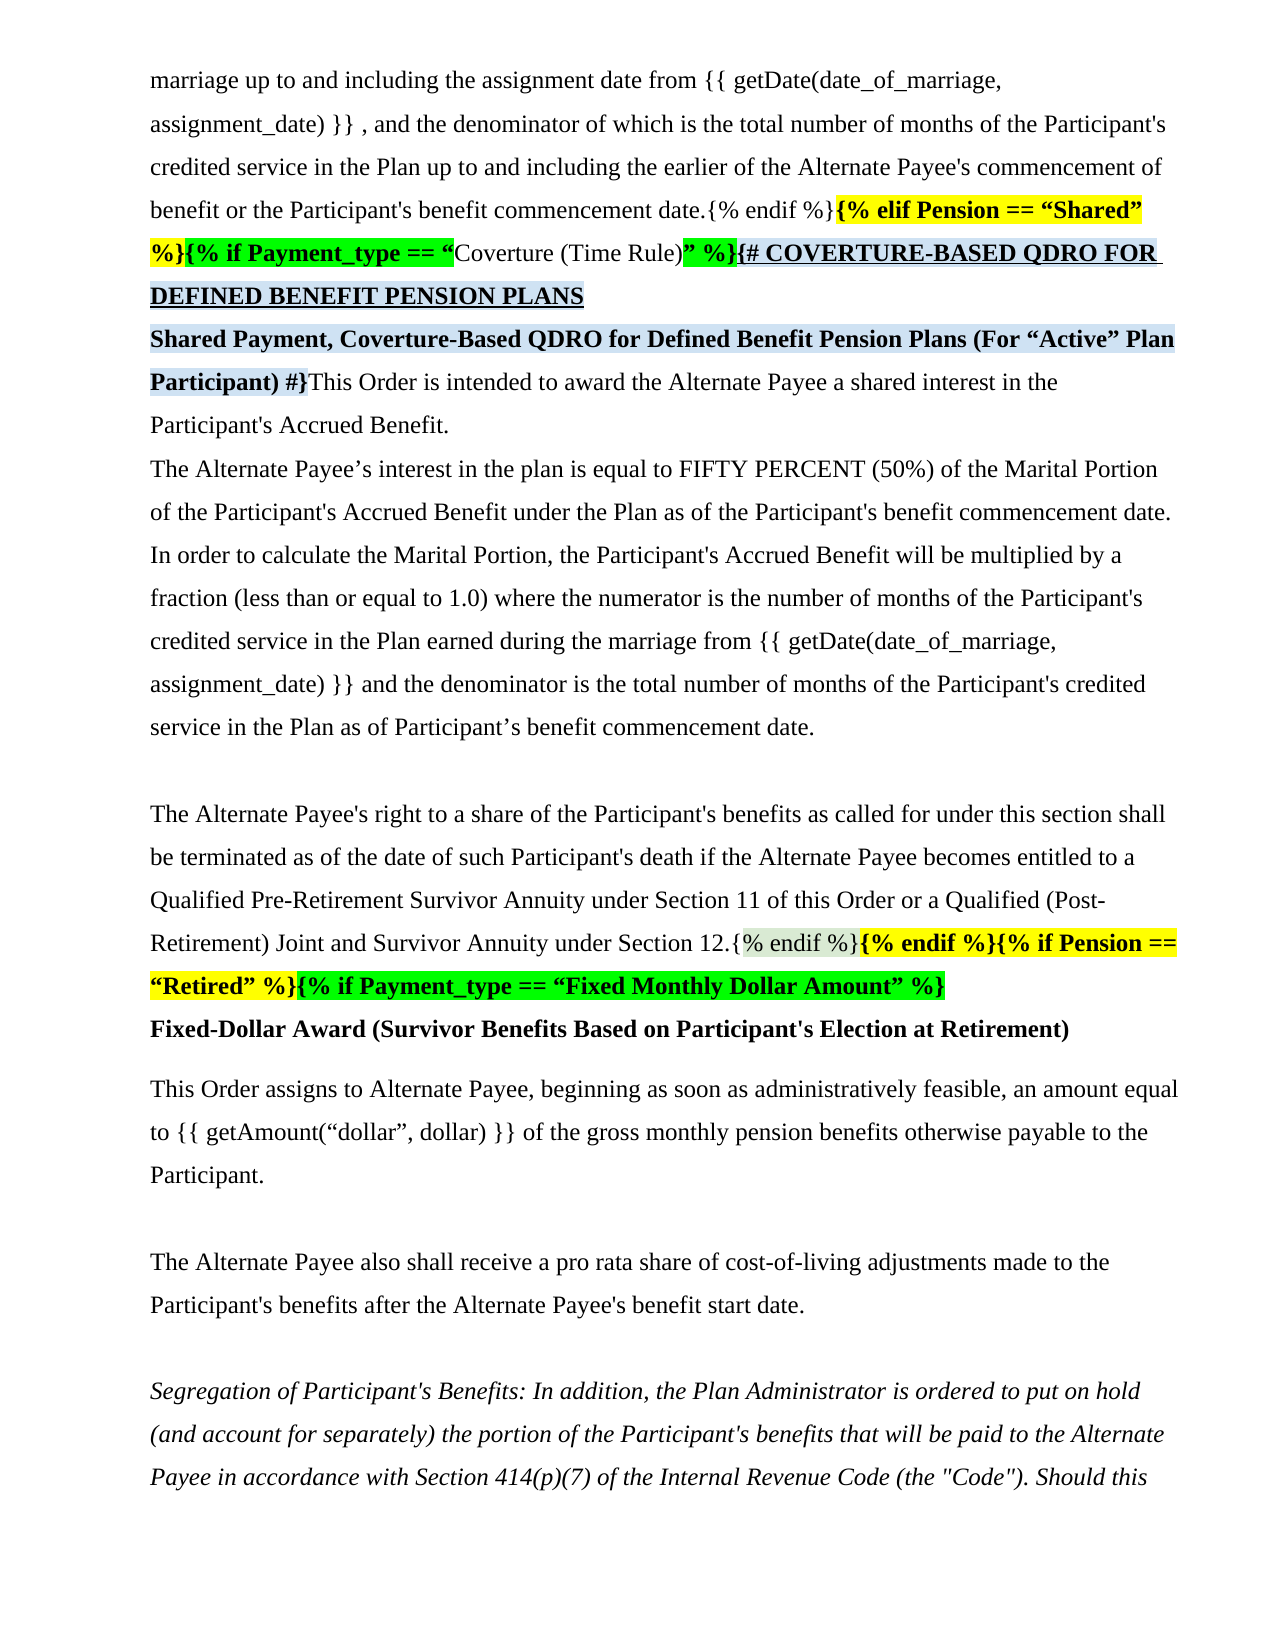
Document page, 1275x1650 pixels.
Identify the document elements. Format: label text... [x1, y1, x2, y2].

text The Alternate Payee also shall receive a pro rata share of cost-of-living adjustments made to the Participant's benefits after the Alternate Payee's benefit start date. [150, 1247, 1181, 1318]
text Fixed-Dollar Award (Survivor Benefits Based on Participant's Election at Retirement) [150, 1014, 1181, 1043]
text The Alternate Payee’s interest in the plan is equal to FIFTY PERCENT (50%) of the Marital Portion of the Participant's Accrued Benefit under the Plan as of the Participant's benefit commencement date. In order to calculate the Marital Portion, the Participant's Accrued Benefit will be multiplied by a fraction (less than or equal to 1.0) where the numerator is the number of months of the Participant's credited service in the Plan earned during the marriage from {{ getDate(date_of_marriage, assignment_date) }} and the denominator is the total number of months of the Participant's credited service in the Plan as of Participant’s benefit commencement date. [150, 454, 1181, 741]
text The Alternate Payee's right to a share of the Participant's benefits as called for under this section shall be terminated as of the date of such Participant's death if the Alternate Payee becomes entitled to a Qualified Pre-Retirement Survivor Annuity under Section 11 of this Order or a Qualified (Post-Retirement) Joint and Survivor Annuity under Section 12.{% endif %}{% endif %}{% if Pension == “Retired” %}{% if Payment_type == “Fixed Monthly Dollar Amount” %} [150, 799, 1181, 1000]
